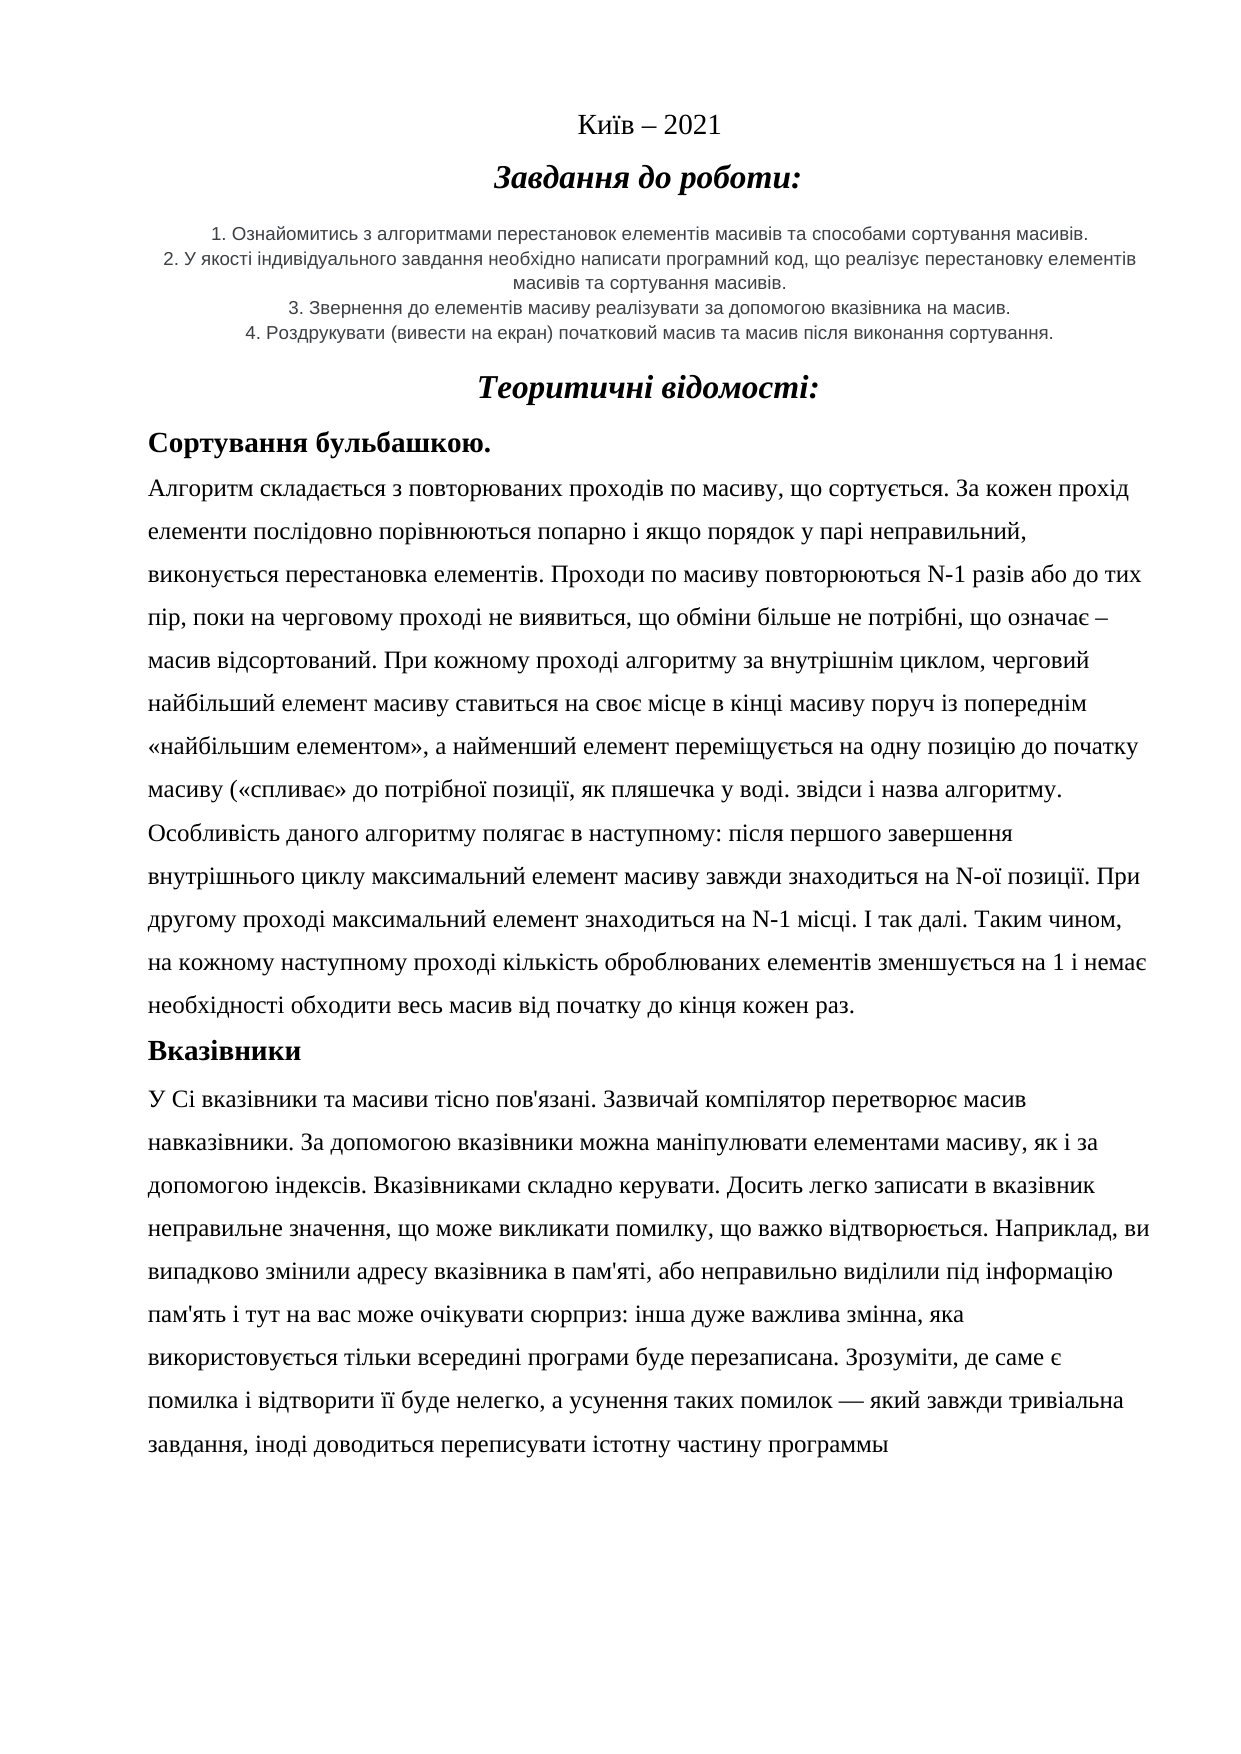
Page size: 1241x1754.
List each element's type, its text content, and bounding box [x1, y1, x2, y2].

text Вказівники [148, 1033, 1152, 1067]
text Сортування бульбашкою. Алгоритм складається з повторюваних проходів по масиву, що сортується. За кожен прохід елементи послідовно порівнюються попарно і якщо порядок у парі неправильний, виконується перестановка елементів. Проходи по масиву повторюються N-1 разів або до тих пір, поки на черговому проході не виявиться, що обміни більше не потрібні, що означає – масив відсортований. При кожному проході алгоритму за внутрішнім циклом, черговий найбільший елемент масиву ставиться на своє місце в кінці масиву поруч із попереднім «найбільшим елементом», а найменший елемент переміщується на одну позицію до початку масиву («спливає» до потрібної позиції, як пляшечка у воді. звідси і назва алгоритму. [148, 425, 1152, 803]
text Особливість даного алгоритму полягає в наступному: після першого завершення внутрішнього циклу максимальний елемент масиву завжди знаходиться на N-ої позиції. При другому проході максимальний елемент знаходиться на N-1 місці. І так далі. Таким чином, на кожному наступному проході кількість оброблюваних елементів зменшується на 1 і немає необхідності обходити весь масив від початку до кінця кожен раз. [148, 818, 1152, 1019]
text У Cі вказівники та масиви тісно пов'язані. Зазвичай компілятор перетворює масив навказівники. За допомогою вказівники можна маніпулювати елементами масиву, як і за допомогою індексів. Вказівниками складно керувати. Досить легко записати в вказівник неправильне значення, що може викликати помилку, що важко відтворюється. Наприклад, ви випадково змінили адресу вказівника в пам'яті, або неправильно виділили під інформацію пам'ять і тут на вас може очікувати сюрприз: інша дуже важлива змінна, яка використовується тільки всередині програми буде перезаписана. Зрозуміти, де саме є помилка і відтворити її буде нелегко, а усунення таких помилок — який завжди тривіальна завдання, іноді доводиться переписувати істотну частину программы [148, 1084, 1152, 1457]
text Завдання до роботи: [148, 158, 1152, 196]
text 1. Ознайомитись з алгоритмами перестановок елементів масивів та способами сортування масивів. 2. У якості індивідуального завдання необхідно написати програмний код, що реалізує перестановку елементів масивів та сортування масивів. 3. Звернення до елементів масиву реалізувати за допомогою вказівника на масив. 4. Роздрукувати (вивести на екран) початковий масив та масив після виконання сортування. [148, 222, 1152, 343]
text Київ – 2021 [148, 107, 1152, 141]
text Теоритичні відомості: [148, 367, 1152, 406]
